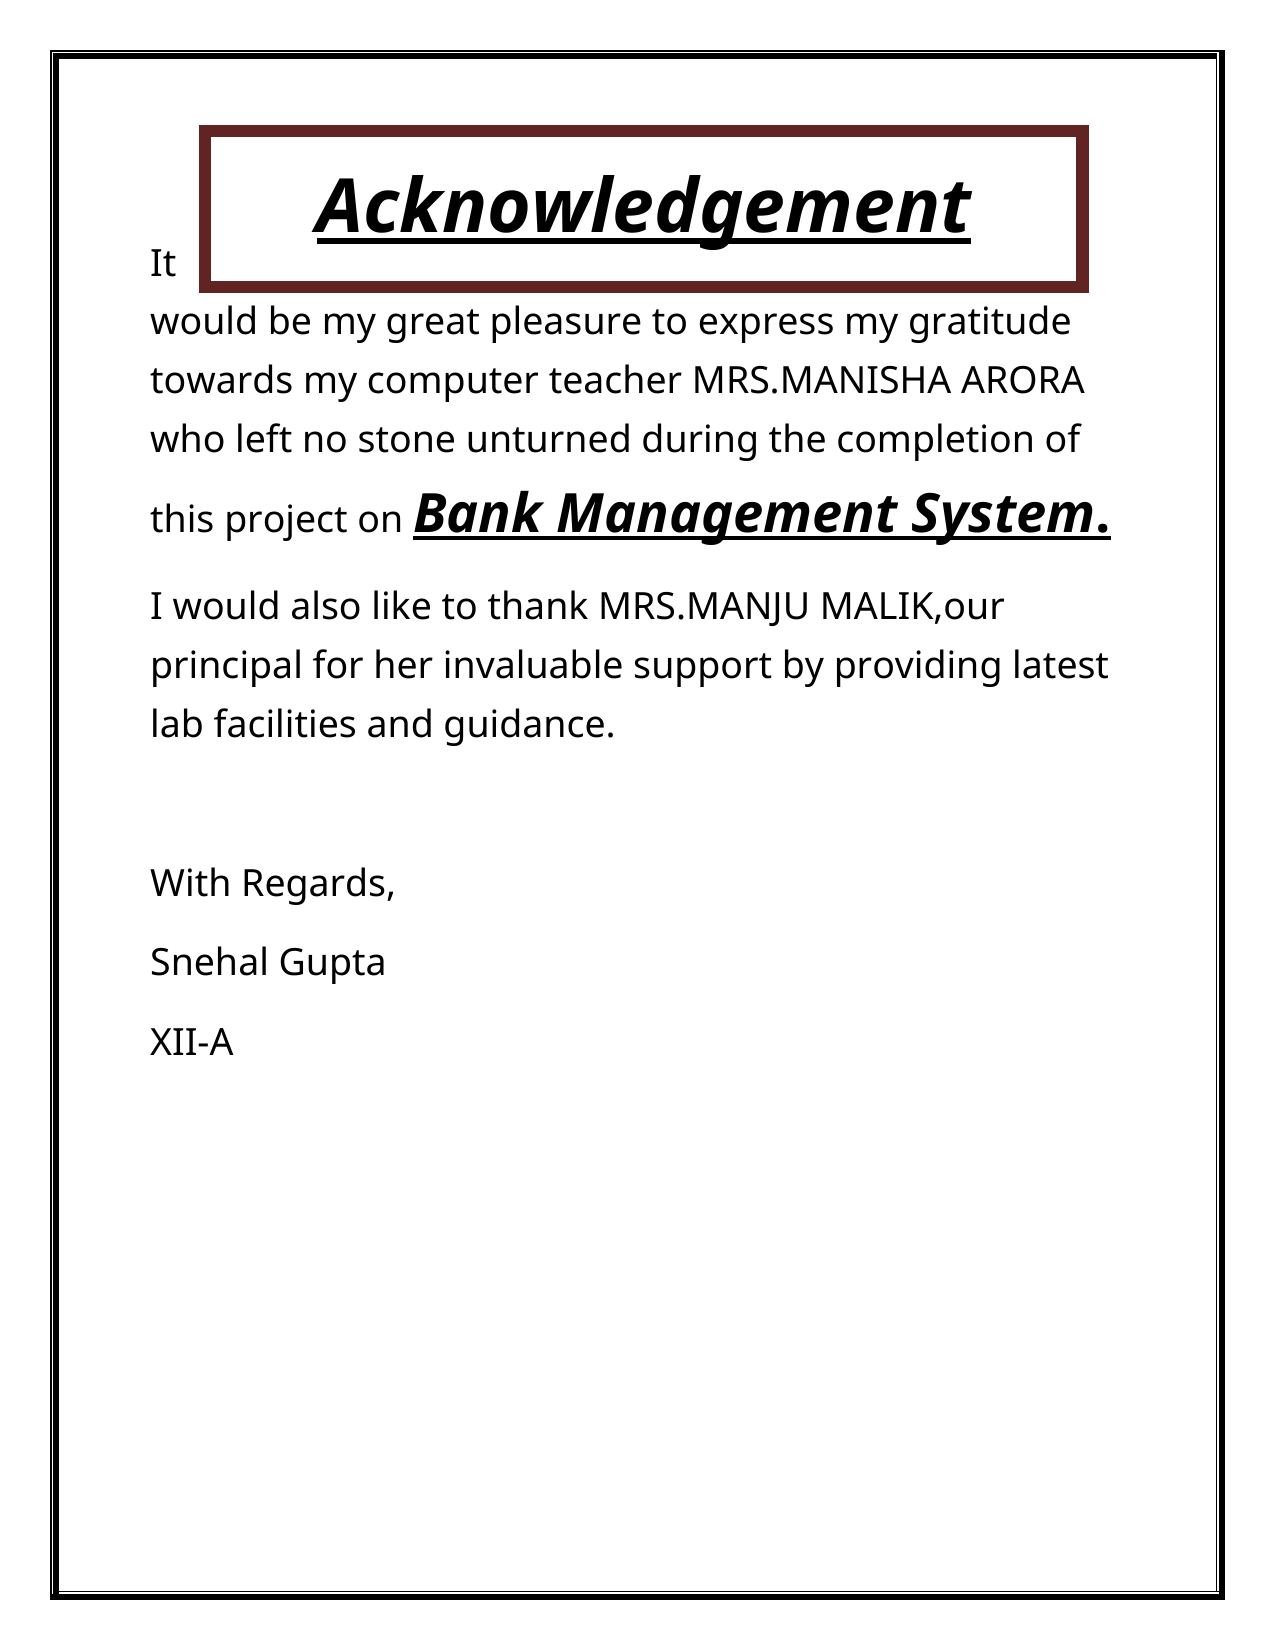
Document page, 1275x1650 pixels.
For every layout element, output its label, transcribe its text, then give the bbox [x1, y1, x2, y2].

text Snehal Gupta [150, 935, 1125, 986]
text With Regards, [150, 856, 1125, 907]
text XII-A [150, 1015, 1125, 1066]
text I would also like to thank MRS.MANJU MALIK,our principal for her invaluable support by providing latest lab facilities and guidance. [150, 580, 1125, 748]
text It would be my great pleasure to express my gratitude towards my computer teacher MRS.MANISHA ARORA who left no stone unturned during the completion of this project on Bank Management System. [150, 236, 1125, 548]
